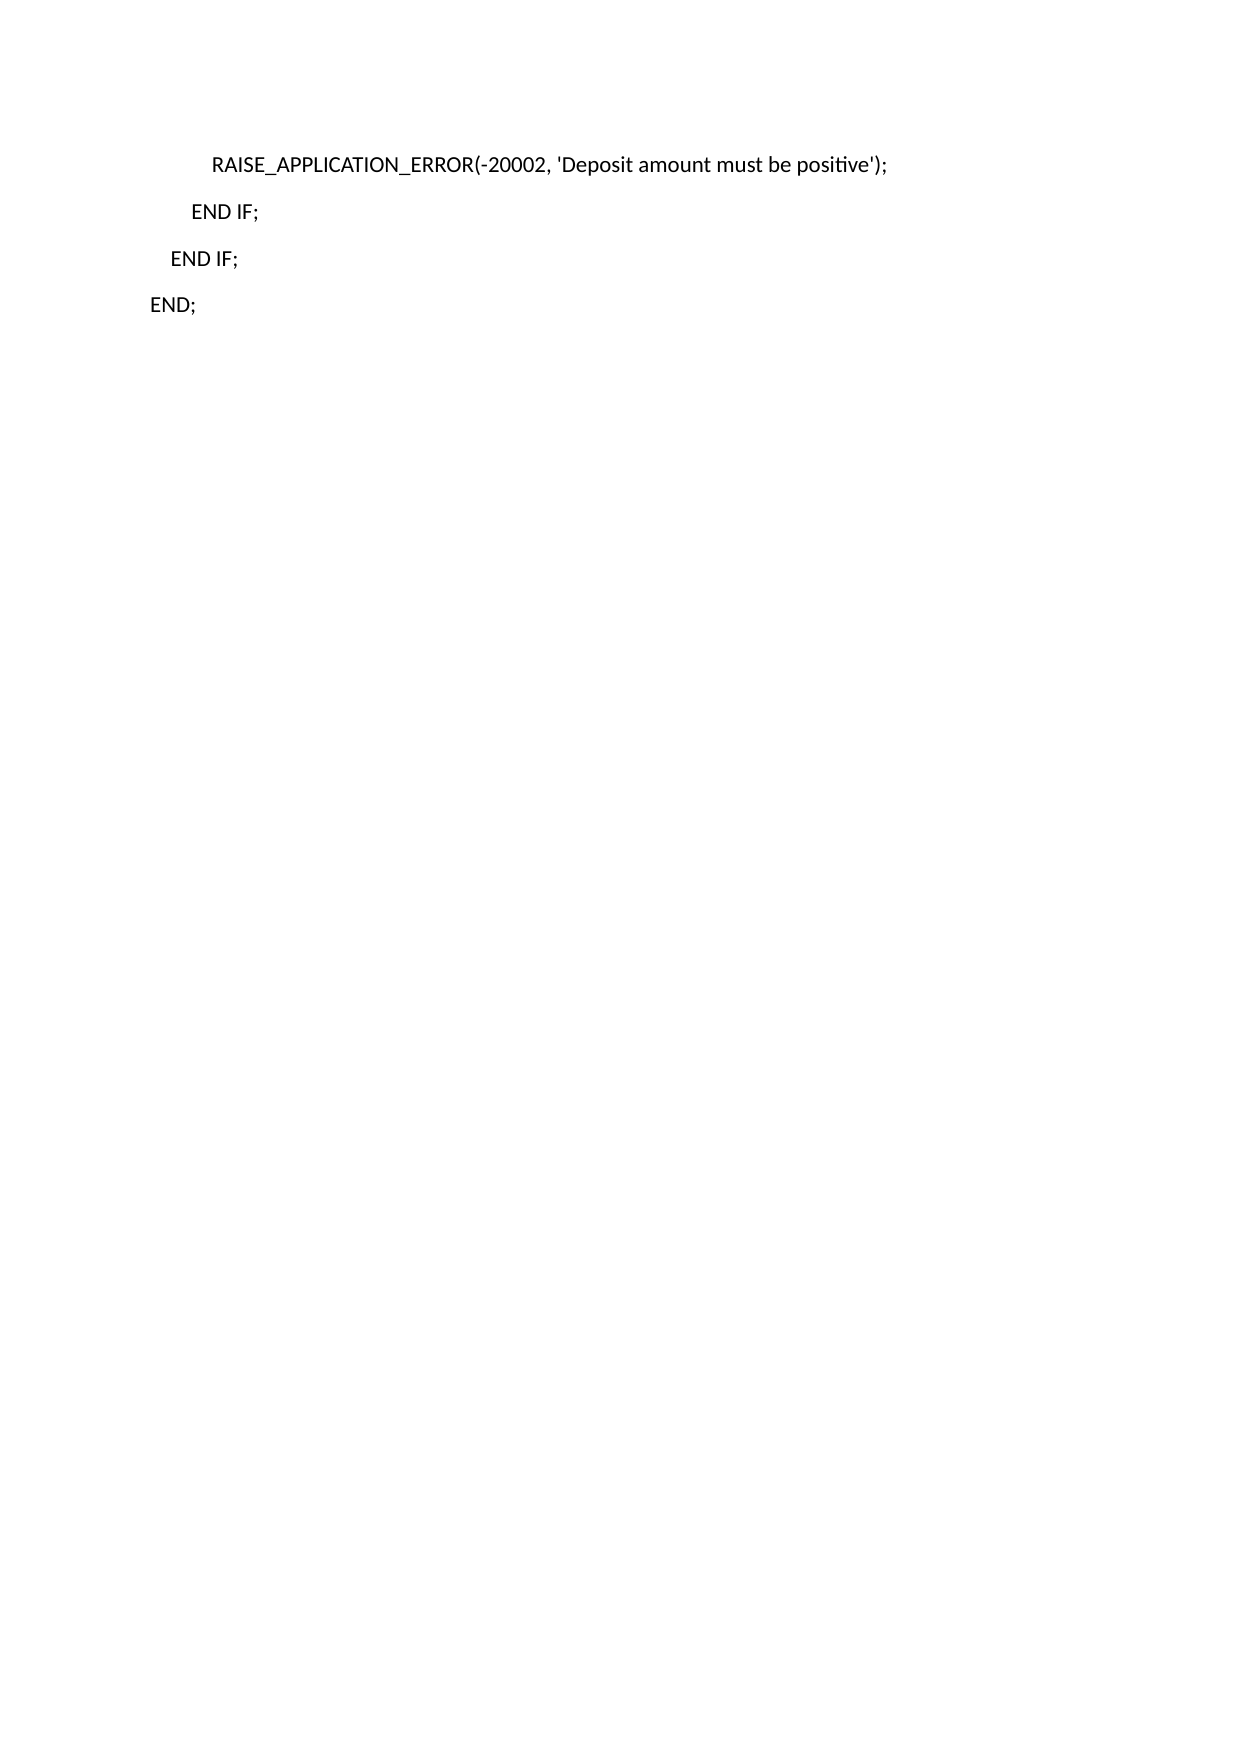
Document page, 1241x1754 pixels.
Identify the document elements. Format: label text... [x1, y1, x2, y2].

text END IF; [150, 197, 1090, 225]
text END IF; [150, 244, 1090, 272]
text END; [150, 291, 1090, 319]
text RAISE_APPLICATION_ERROR(-20002, 'Deposit amount must be positive'); [150, 150, 1090, 178]
